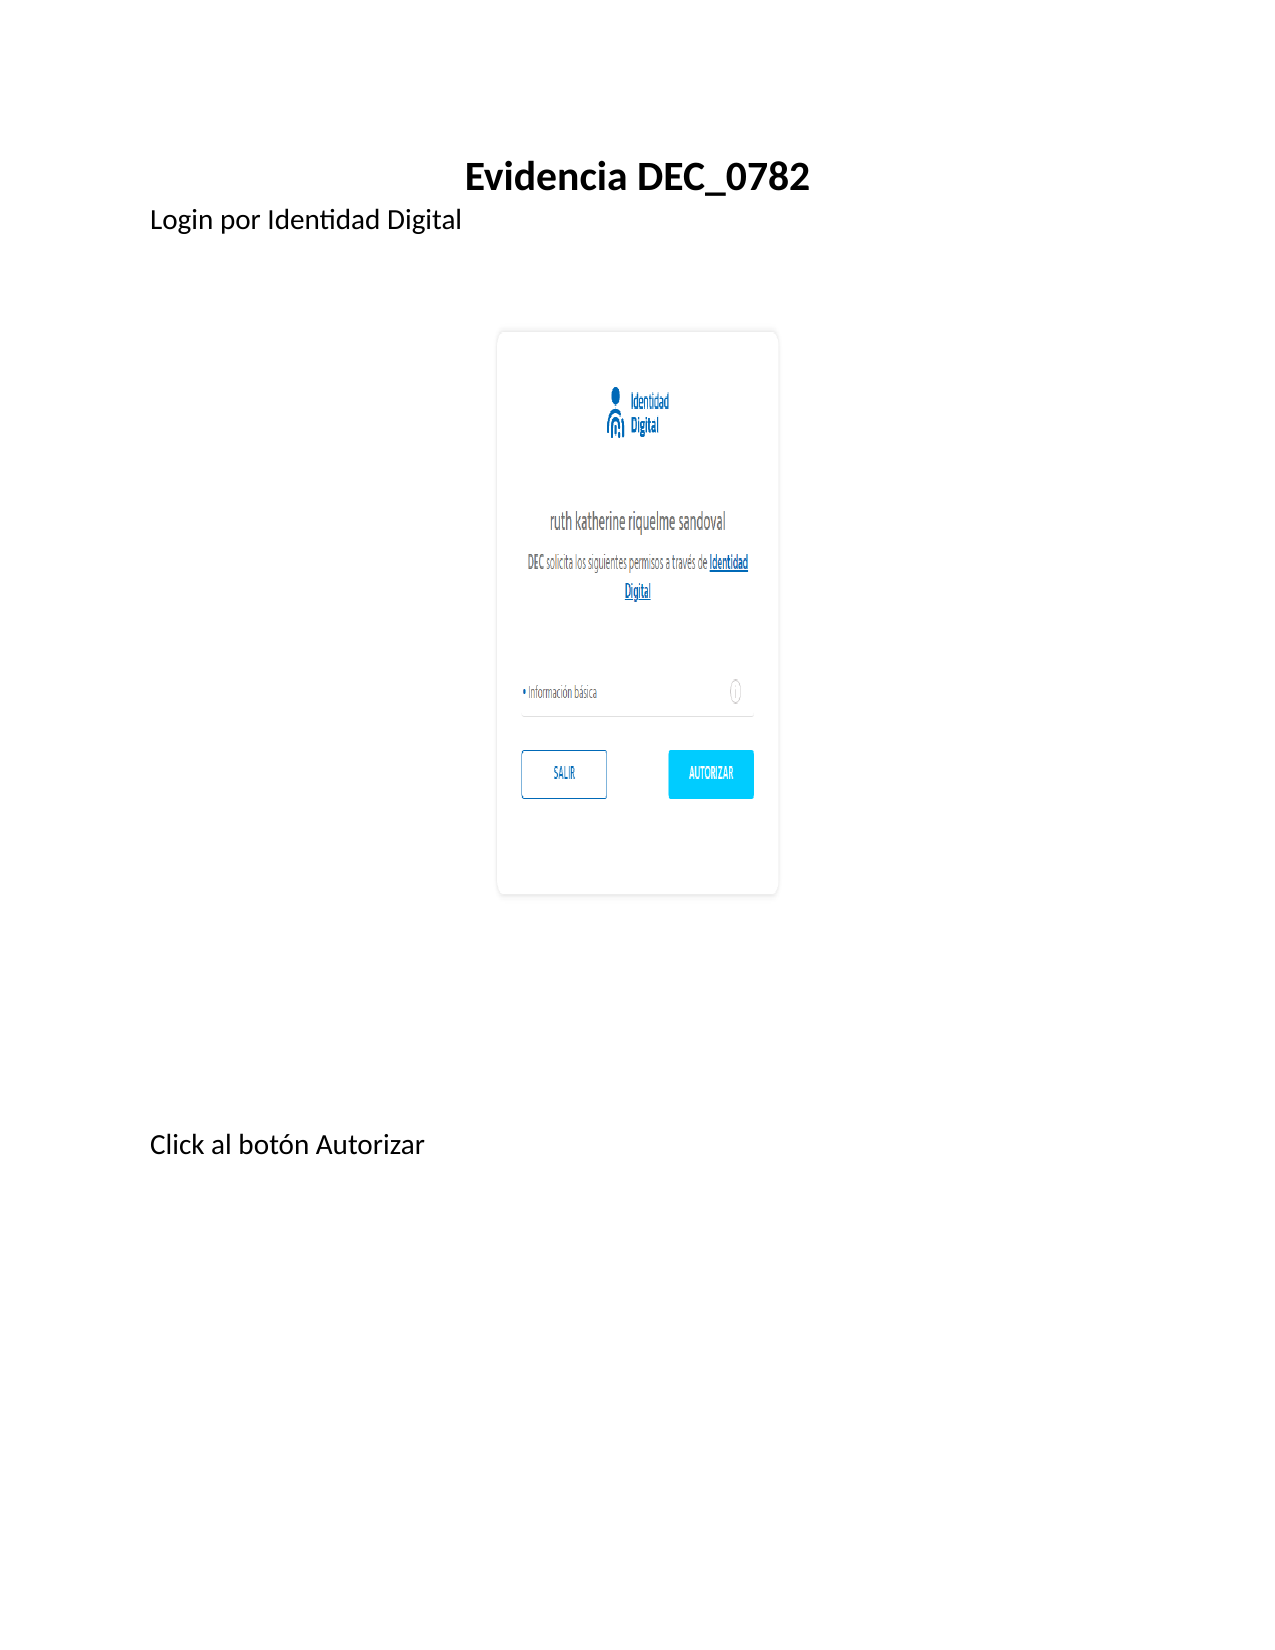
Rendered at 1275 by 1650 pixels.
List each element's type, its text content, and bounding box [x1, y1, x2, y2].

text Login por Identidad Digital [150, 207, 1125, 246]
text Click al botón Autorizar [150, 1148, 1125, 1188]
picture [220, 314, 1055, 1148]
text Evidencia DEC_0782 [150, 150, 1125, 207]
